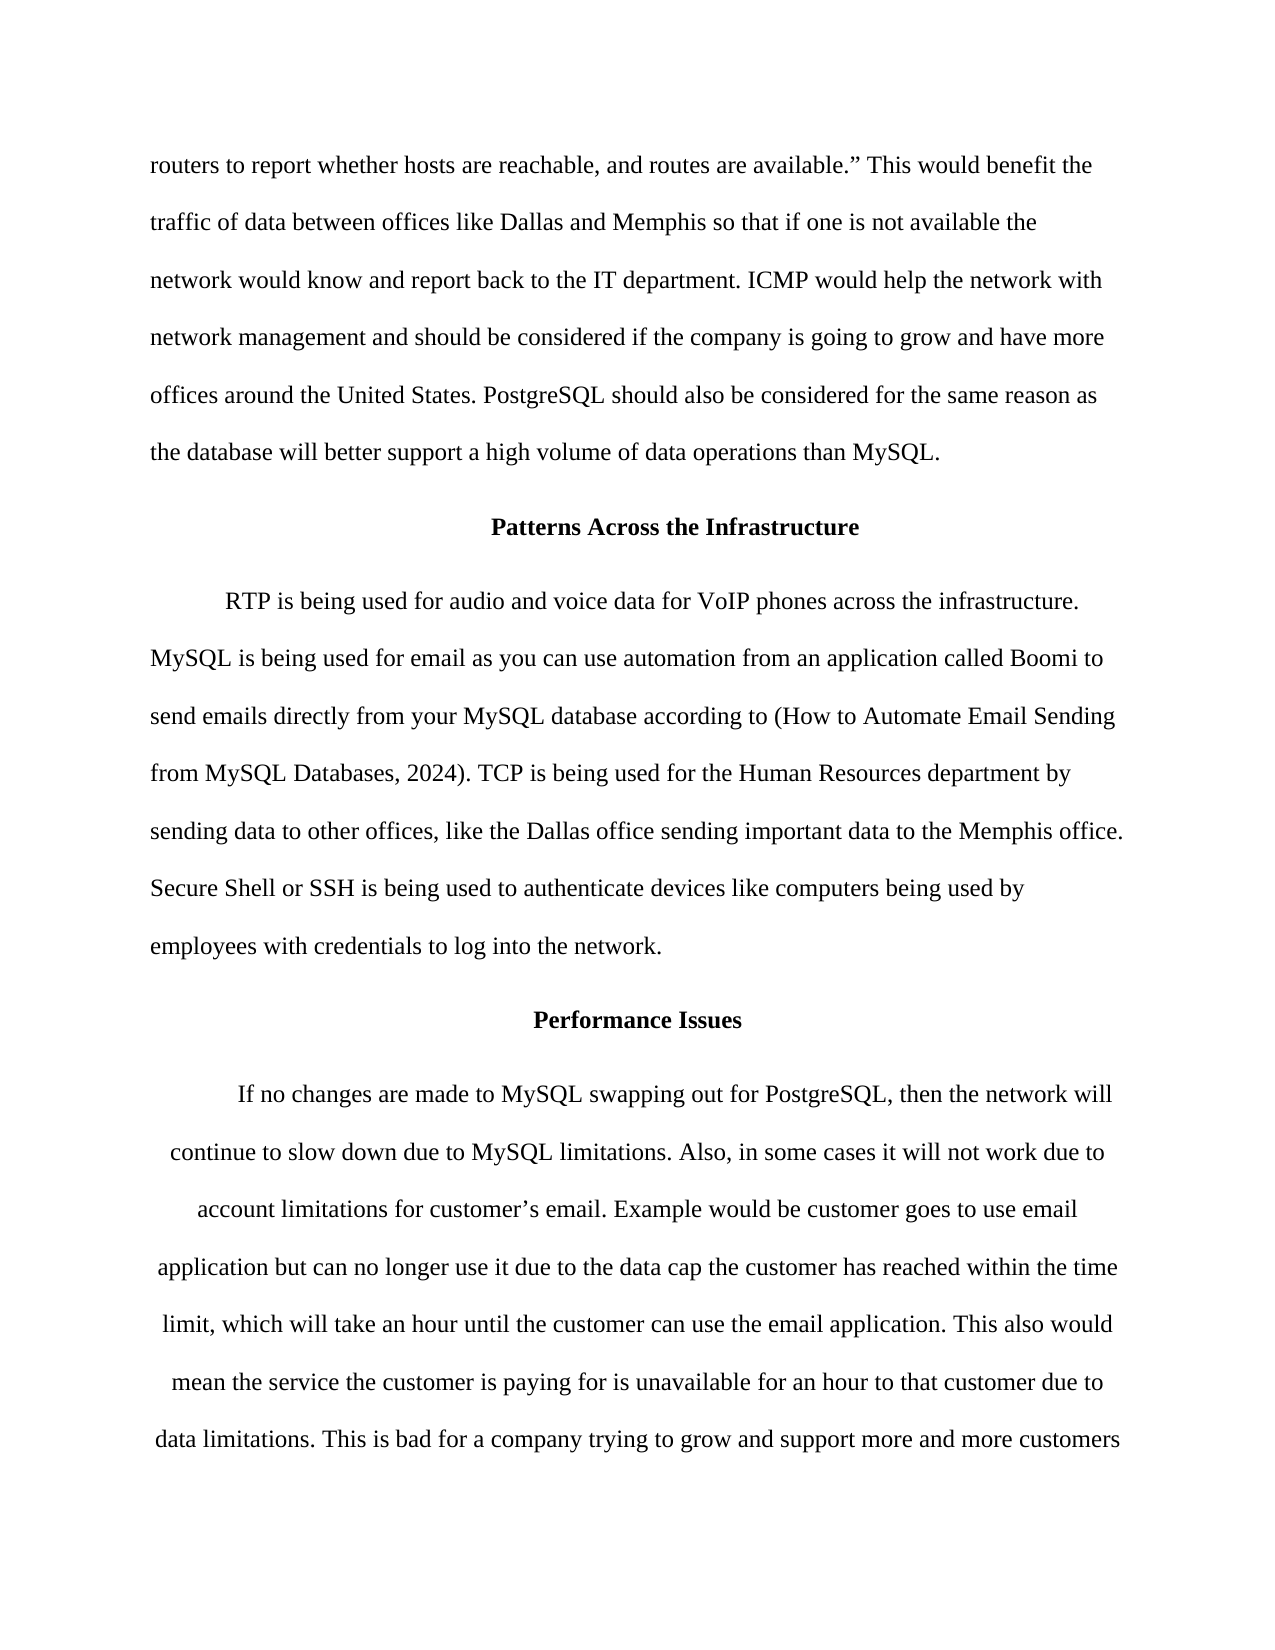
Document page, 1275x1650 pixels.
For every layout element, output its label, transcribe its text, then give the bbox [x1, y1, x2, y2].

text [150, 1079, 1125, 1453]
text RTP is being used for audio and voice data for VoIP phones across the infrastructure. MySQL is being used for email as you can use automation from an application called Boomi to send emails directly from your MySQL database according to (How to Automate Email Sending from MySQL Databases, 2024). TCP is being used for the Human Resources department by sending data to other offices, like the Dallas office sending important data to the Memphis office. Secure Shell or SSH is being used to authenticate devices like computers being used by employees with credentials to log into the network. [150, 586, 1125, 959]
text Performance Issues [150, 1005, 1125, 1034]
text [150, 150, 1125, 466]
text Patterns Across the Infrastructure [150, 512, 1125, 540]
